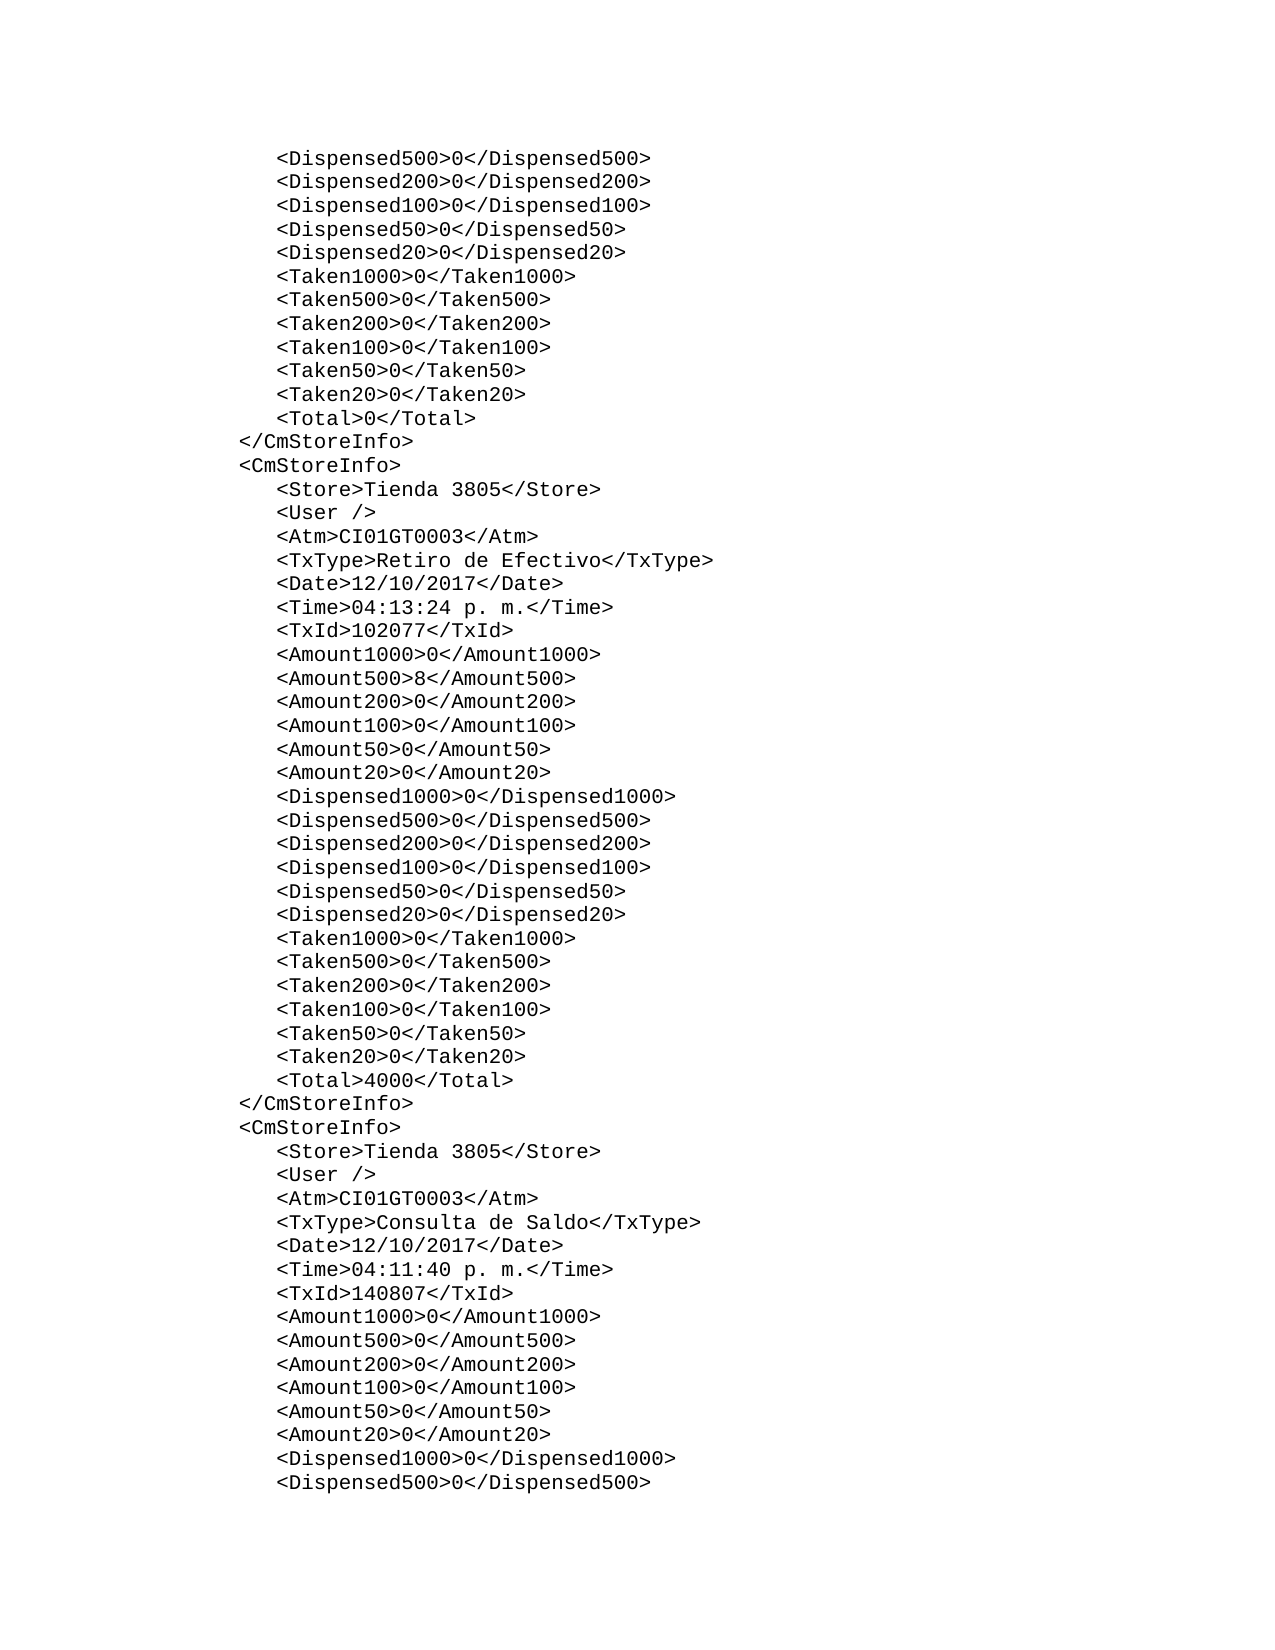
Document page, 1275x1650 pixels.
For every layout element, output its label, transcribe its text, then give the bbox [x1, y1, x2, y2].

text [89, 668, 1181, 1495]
text <Dispensed500>0</Dispensed500> [89, 148, 1181, 171]
text <CmStoreInfo> [89, 455, 1181, 479]
text <Date>12/10/2017</Date> [89, 573, 1181, 597]
text <TxType>Retiro de Efectivo</TxType> [89, 549, 1181, 573]
text <Dispensed100>0</Dispensed100> [89, 195, 1181, 218]
text <Store>Tienda 3805</Store> [89, 479, 1181, 502]
text <Dispensed50>0</Dispensed50> [89, 218, 1181, 242]
text <Taken20>0</Taken20> [89, 384, 1181, 408]
text </CmStoreInfo> [89, 431, 1181, 455]
text <Amount1000>0</Amount1000> [89, 644, 1181, 668]
text <Taken200>0</Taken200> [89, 313, 1181, 337]
text <Taken500>0</Taken500> [89, 289, 1181, 313]
text <TxId>102077</TxId> [89, 621, 1181, 644]
text <Dispensed20>0</Dispensed20> [89, 242, 1181, 266]
text <Atm>CI01GT0003</Atm> [89, 526, 1181, 549]
text <Taken1000>0</Taken1000> [89, 266, 1181, 289]
text <Taken100>0</Taken100> [89, 337, 1181, 360]
text <Time>04:13:24 p. m.</Time> [89, 597, 1181, 621]
text <User /> [89, 502, 1181, 526]
text <Taken50>0</Taken50> [89, 360, 1181, 384]
text <Dispensed200>0</Dispensed200> [89, 171, 1181, 195]
text <Total>0</Total> [89, 408, 1181, 431]
